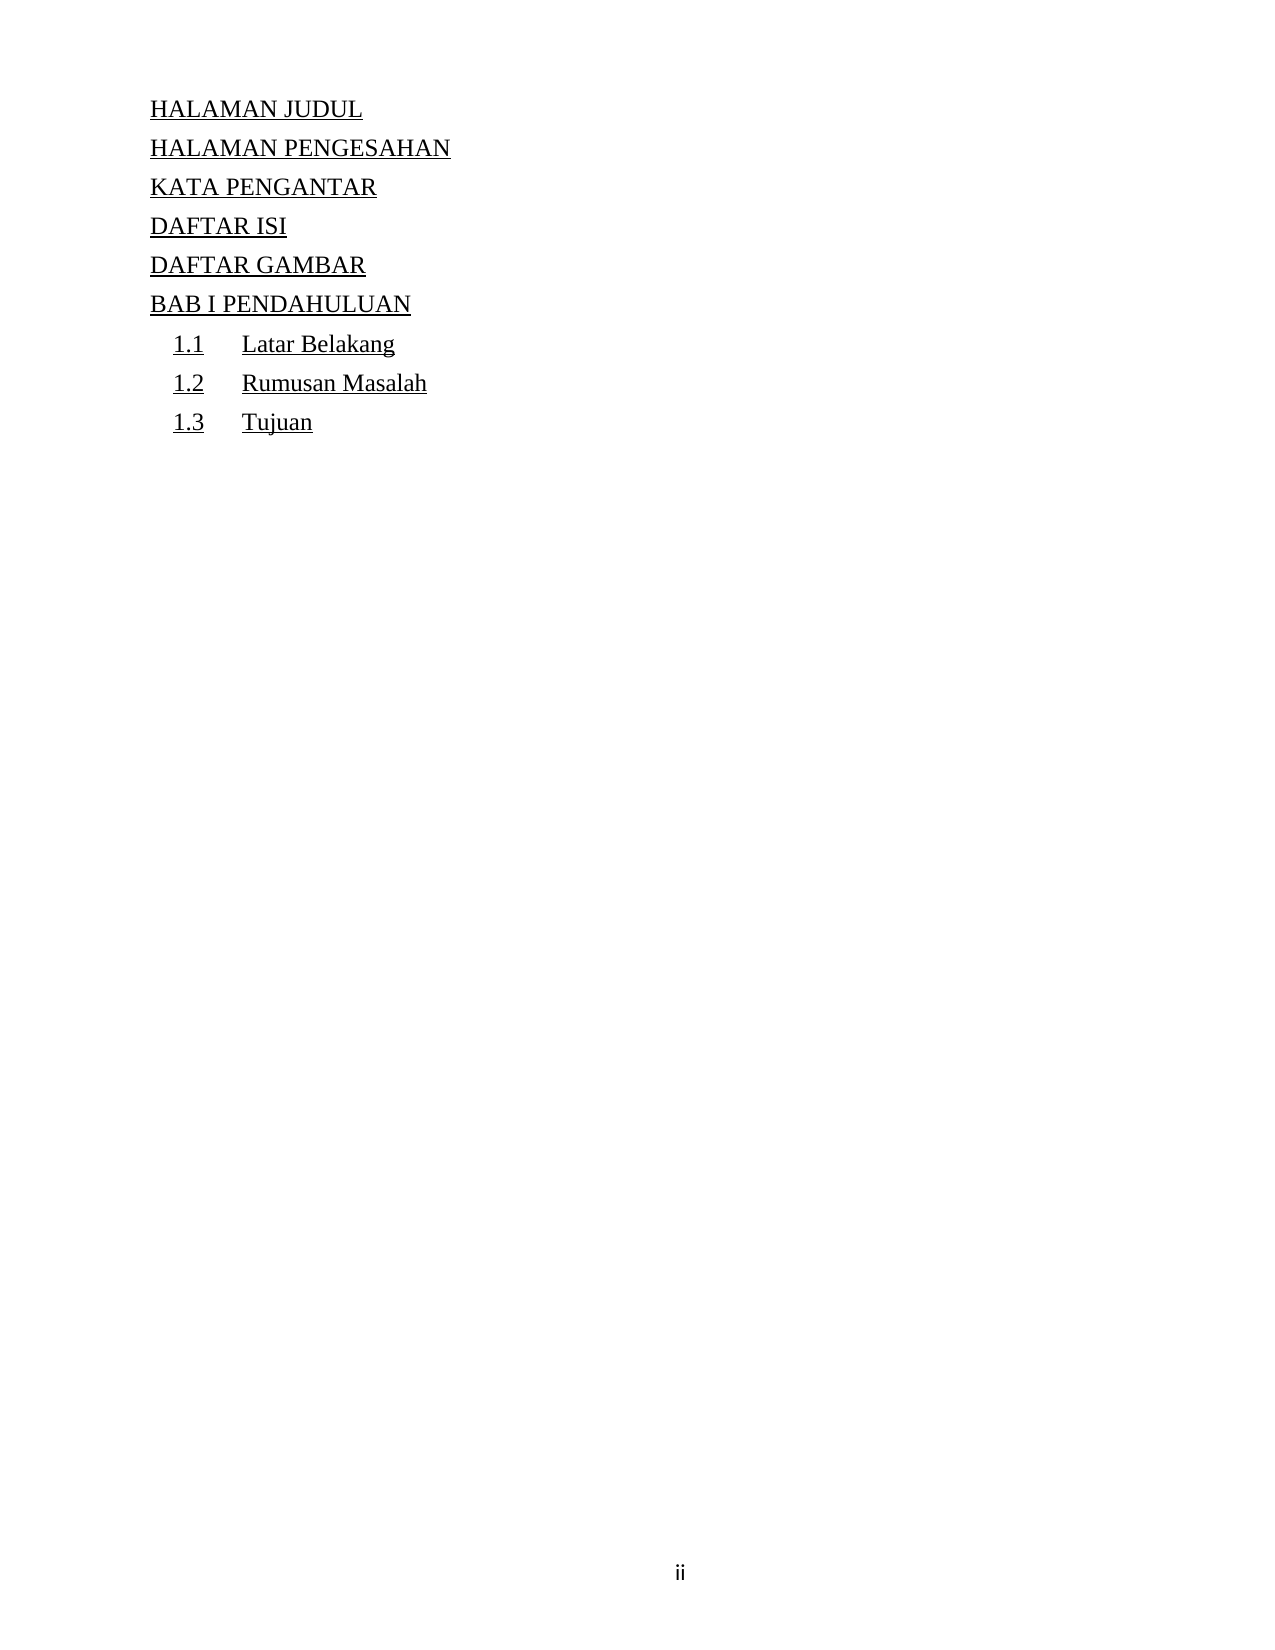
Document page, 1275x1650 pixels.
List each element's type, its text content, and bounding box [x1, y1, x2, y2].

text 1.3 Tujuan 7 [173, 407, 1191, 436]
text DAFTAR ISI iv [150, 211, 1191, 240]
text 1.2 Rumusan Masalah 7 [173, 368, 1191, 397]
text ii [150, 1558, 1191, 1587]
text KATA PENGANTAR iii [150, 172, 1191, 201]
text 1.1 Latar Belakang 6 [173, 329, 1191, 357]
text HALAMAN PENGESAHAN ii [150, 133, 1191, 162]
text BAB I PENDAHULUAN 6 [150, 289, 1191, 318]
text DAFTAR GAMBAR v [150, 250, 1191, 279]
text HALAMAN JUDUL i [150, 94, 1191, 122]
